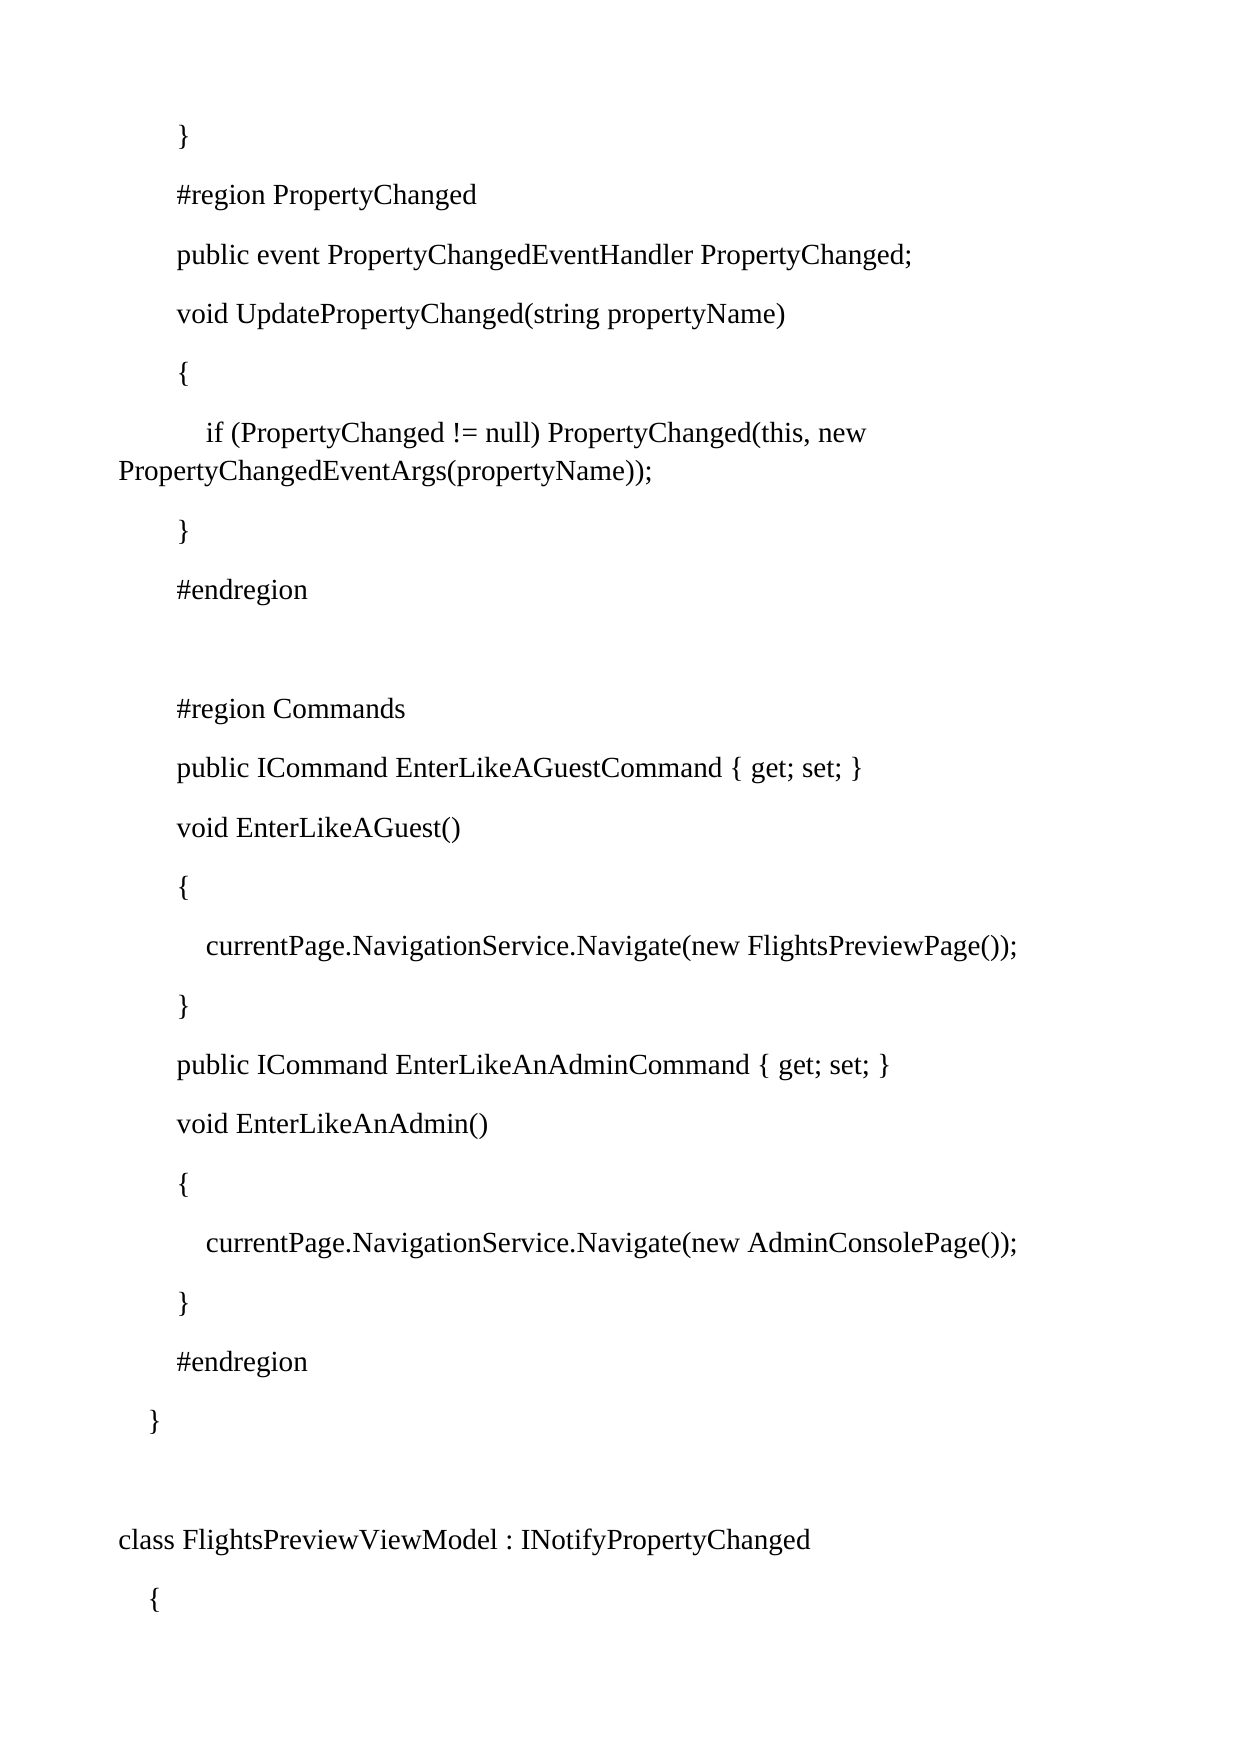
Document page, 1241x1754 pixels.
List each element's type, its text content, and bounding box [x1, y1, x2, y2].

text void EnterLikeAGuest() [118, 810, 1181, 843]
text } [118, 513, 1181, 546]
text #region Commands [118, 691, 1181, 724]
text #endregion [118, 572, 1181, 606]
text { [118, 1166, 1181, 1199]
text { [118, 869, 1181, 903]
text void EnterLikeAnAdmin() [118, 1107, 1181, 1140]
text class FlightsPreviewViewModel : INotifyPropertyChanged [118, 1522, 1181, 1556]
text currentPage.NavigationService.Navigate(new AdminConsolePage()); [118, 1225, 1181, 1259]
text public ICommand EnterLikeAnAdminCommand { get; set; } [118, 1047, 1181, 1081]
text public ICommand EnterLikeAGuestCommand { get; set; } [118, 750, 1181, 784]
text } [118, 1285, 1181, 1318]
text #endregion [118, 1344, 1181, 1378]
text } [118, 988, 1181, 1021]
text void UpdatePropertyChanged(string propertyName) [118, 296, 1181, 330]
text public event PropertyChangedEventHandler PropertyChanged; [118, 237, 1181, 270]
text currentPage.NavigationService.Navigate(new FlightsPreviewPage()); [118, 928, 1181, 962]
text #region PropertyChanged [118, 177, 1181, 211]
text { [118, 356, 1181, 389]
text } [118, 1403, 1181, 1437]
text { [118, 1582, 1181, 1615]
text if (PropertyChanged != null) PropertyChanged(this, new PropertyChangedEventArgs(propertyName)); [118, 415, 1181, 487]
text } [118, 118, 1181, 152]
